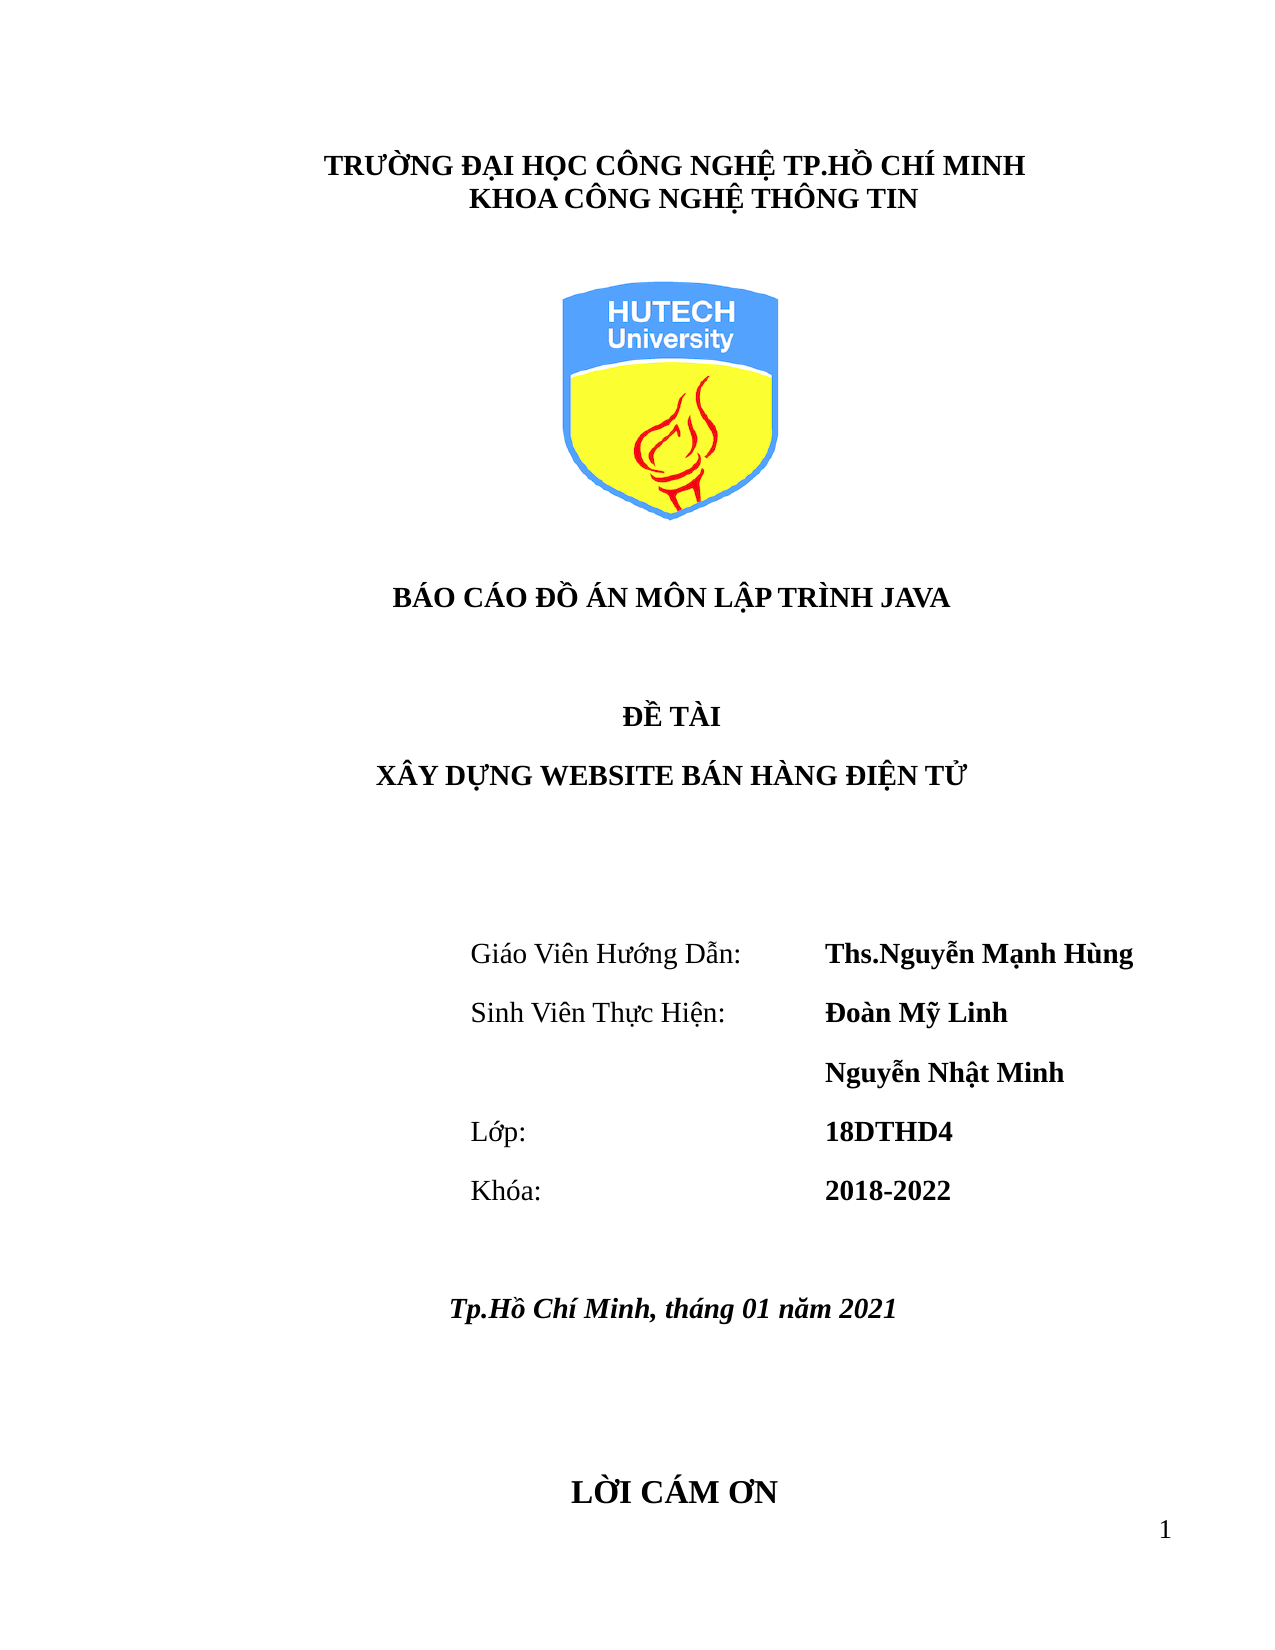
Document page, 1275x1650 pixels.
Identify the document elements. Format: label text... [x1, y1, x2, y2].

table_cell Sinh Viên Thực Hiện: [459, 996, 813, 1114]
text TRƯỜNG ĐẠI HỌC CÔNG NGHỆ TP.HỒ CHÍ MINH [177, 148, 1172, 181]
table_cell 18DTHD4 [814, 1114, 1181, 1173]
table_header Ths.Nguyễn Mạnh Hùng [814, 818, 1181, 996]
table_cell 2018-2022 [814, 1173, 1181, 1232]
picture [515, 240, 828, 555]
text KHOA CÔNG NGHỆ THÔNG TIN [222, 181, 1166, 215]
text LỜI CÁM ƠN [177, 1473, 1172, 1511]
table_header Giáo Viên Hướng Dẫn: [459, 818, 813, 996]
text BÁO CÁO ĐỒ ÁN MÔN LẬP TRÌNH JAVA [177, 580, 1166, 614]
table_cell Lớp: [459, 1114, 813, 1173]
table_cell Đoàn Mỹ Linh Nguyễn Nhật Minh [814, 996, 1181, 1114]
text XÂY DỰNG WEBSITE BÁN HÀNG ĐIỆN TỬ [177, 758, 1166, 792]
text Tp.Hồ Chí Minh, tháng 01 năm 2021 [177, 1291, 1172, 1325]
text ĐỀ TÀI [177, 699, 1166, 733]
table_cell Khóa: [459, 1173, 813, 1232]
